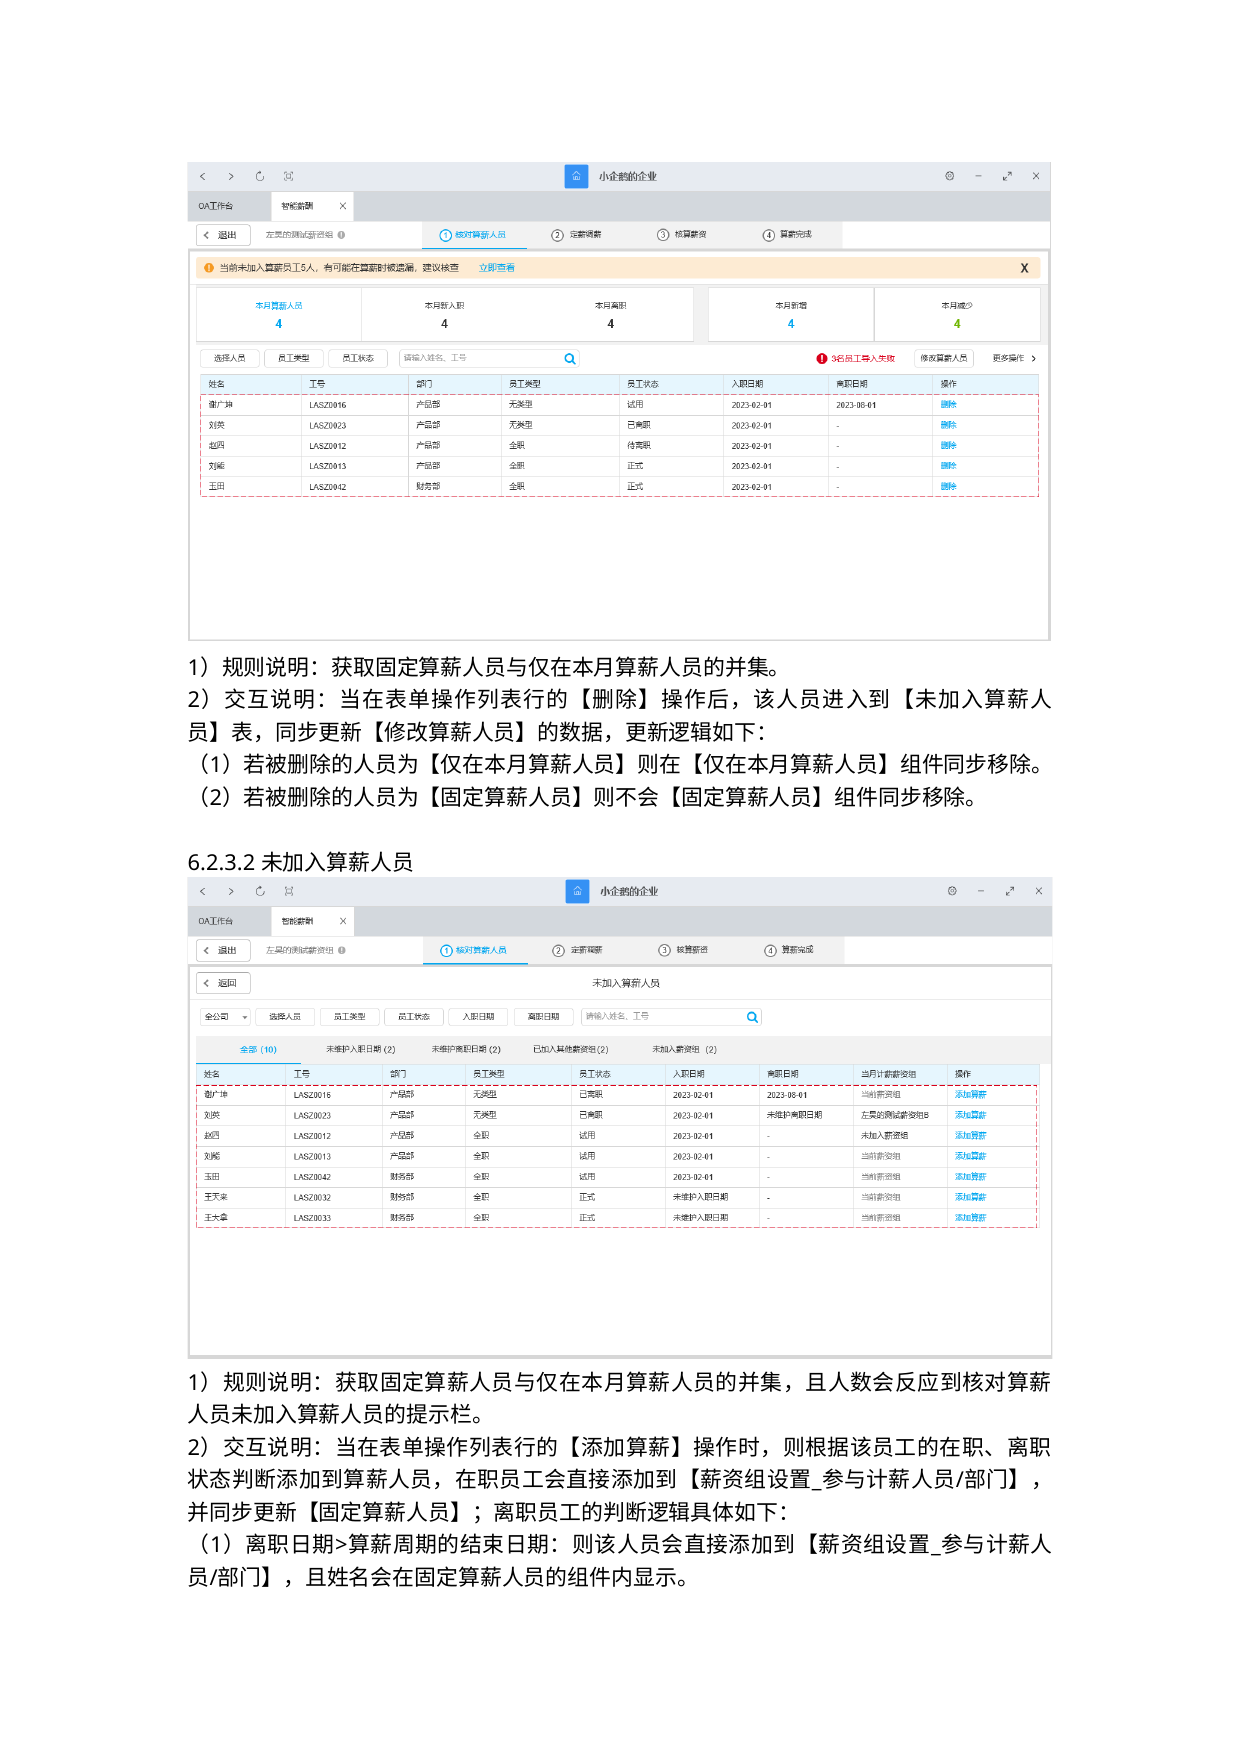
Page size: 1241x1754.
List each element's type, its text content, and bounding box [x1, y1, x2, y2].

list 2）交互说明：当在表单操作列表行的【添加算薪】操作时，则根据该员工的在职、离职状态判断添加到算薪人员，在职员工会直接添加到【薪资组设置_参与计薪人员/部门】，并同步更新【固定算薪人员】；离职员工的判断逻辑具体如下： [187, 1429, 1053, 1527]
list 6.2.3.2 未加入算薪人员 [187, 844, 1053, 877]
list 规则说明：获取固定算薪人员与仅在本月算薪人员的并集。 [187, 649, 1053, 682]
list （1）离职日期>算薪周期的结束日期：则该人员会直接添加到【薪资组设置_参与计薪人员/部门】，且姓名会在固定算薪人员的组件内显示。 [187, 1527, 1053, 1592]
list 1）规则说明：获取固定算薪人员与仅在本月算薪人员的并集，且人数会反应到核对算薪人员未加入算薪人员的提示栏。 [187, 1364, 1053, 1429]
picture [187, 162, 1051, 641]
list 2）交互说明：当在表单操作列表行的【删除】操作后，该人员进入到【未加入算薪人员】表，同步更新【修改算薪人员】的数据，更新逻辑如下： [187, 682, 1053, 747]
list （1）若被删除的人员为【仅在本月算薪人员】则在【仅在本月算薪人员】组件同步移除。 [187, 747, 1053, 779]
list （2）若被删除的人员为【固定算薪人员】则不会【固定算薪人员】组件同步移除。 [187, 779, 1053, 812]
picture [187, 877, 1053, 1359]
